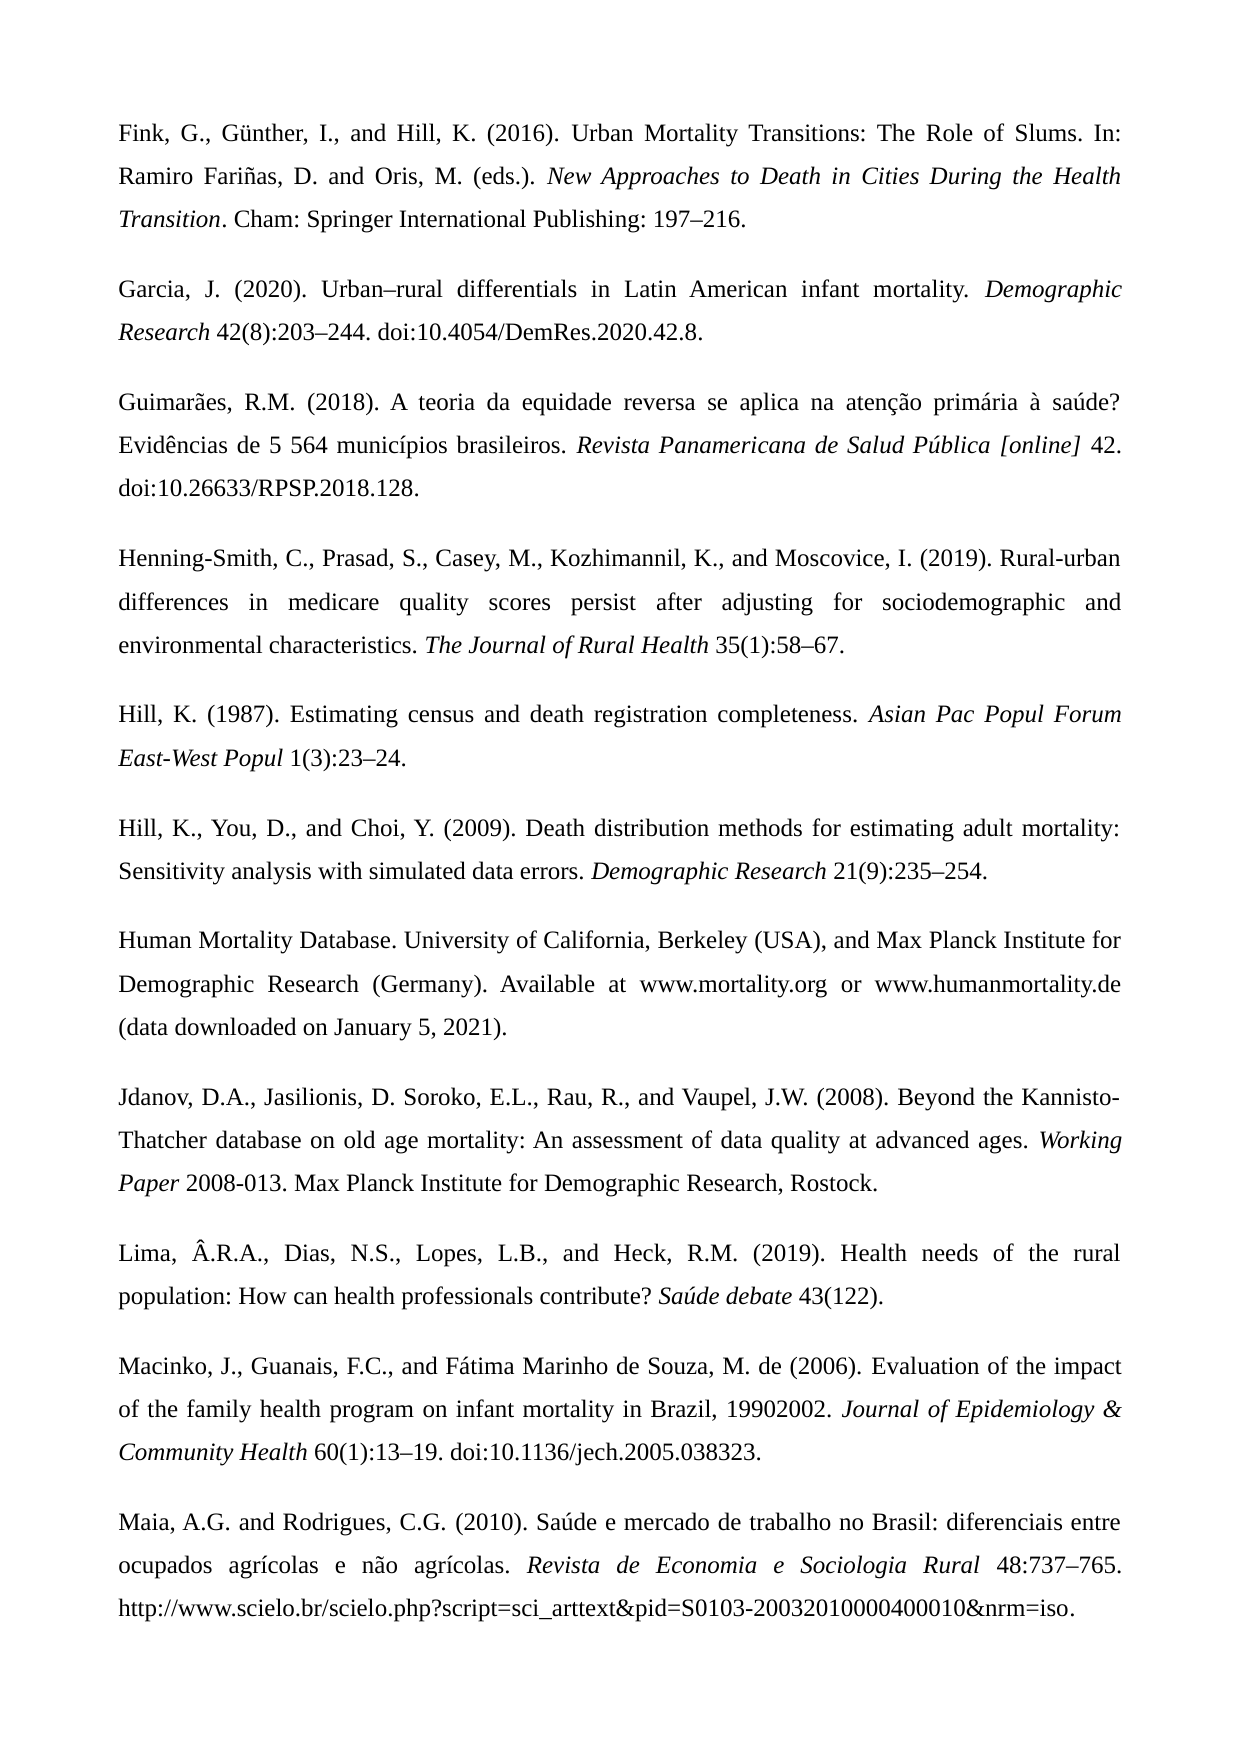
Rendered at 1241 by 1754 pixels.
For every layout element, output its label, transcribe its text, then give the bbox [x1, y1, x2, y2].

text Lima, Â.R.A., Dias, N.S., Lopes, L.B., and Heck, R.M. (2019). Health needs of the rural population: How can health professionals contribute? Saúde debate 43(122). [118, 1238, 1122, 1310]
text Guimarães, R.M. (2018). A teoria da equidade reversa se aplica na atenção primária à saúde? Evidências de 5 564 municípios brasileiros. Revista Panamericana de Salud Pública [online] 42. doi:10.26633/RPSP.2018.128. [118, 387, 1122, 502]
text Hill, K. (1987). Estimating census and death registration completeness. Asian Pac Popul Forum East-West Popul 1(3):23–24. [118, 699, 1122, 771]
text Fink, G., Günther, I., and Hill, K. (2016). Urban Mortality Transitions: The Role of Slums. In: Ramiro Fariñas, D. and Oris, M. (eds.). New Approaches to Death in Cities During the Health Transition. Cham: Springer International Publishing: 197–216. [118, 118, 1122, 233]
text Garcia, J. (2020). Urban–rural differentials in Latin American infant mortality. Demographic Research 42(8):203–244. doi:10.4054/DemRes.2020.42.8. [118, 274, 1122, 346]
text Macinko, J., Guanais, F.C., and Fátima Marinho de Souza, M. de (2006). Evaluation of the impact of the family health program on infant mortality in Brazil, 19902002. Journal of Epidemiology & Community Health 60(1):13–19. doi:10.1136/jech.2005.038323. [118, 1351, 1122, 1466]
text Jdanov, D.A., Jasilionis, D. Soroko, E.L., Rau, R., and Vaupel, J.W. (2008). Beyond the Kannisto-Thatcher database on old age mortality: An assessment of data quality at advanced ages. Working Paper 2008-013. Max Planck Institute for Demographic Research, Rostock. [118, 1082, 1122, 1197]
text Hill, K., You, D., and Choi, Y. (2009). Death distribution methods for estimating adult mortality: Sensitivity analysis with simulated data errors. Demographic Research 21(9):235–254. [118, 813, 1122, 884]
text Maia, A.G. and Rodrigues, C.G. (2010). Saúde e mercado de trabalho no Brasil: diferenciais entre ocupados agrícolas e não agrícolas. Revista de Economia e Sociologia Rural 48:737–765. http://www.scielo.br/scielo.php?script=sci_arttext&pid=S0103-20032010000400010&nrm=iso. [118, 1507, 1122, 1622]
text Henning-Smith, C., Prasad, S., Casey, M., Kozhimannil, K., and Moscovice, I. (2019). Rural-urban differences in medicare quality scores persist after adjusting for sociodemographic and environmental characteristics. The Journal of Rural Health 35(1):58–67. [118, 543, 1122, 658]
text Human Mortality Database. University of California, Berkeley (USA), and Max Planck Institute for Demographic Research (Germany). Available at www.mortality.org or www.humanmortality.de (data downloaded on January 5, 2021). [118, 926, 1122, 1041]
